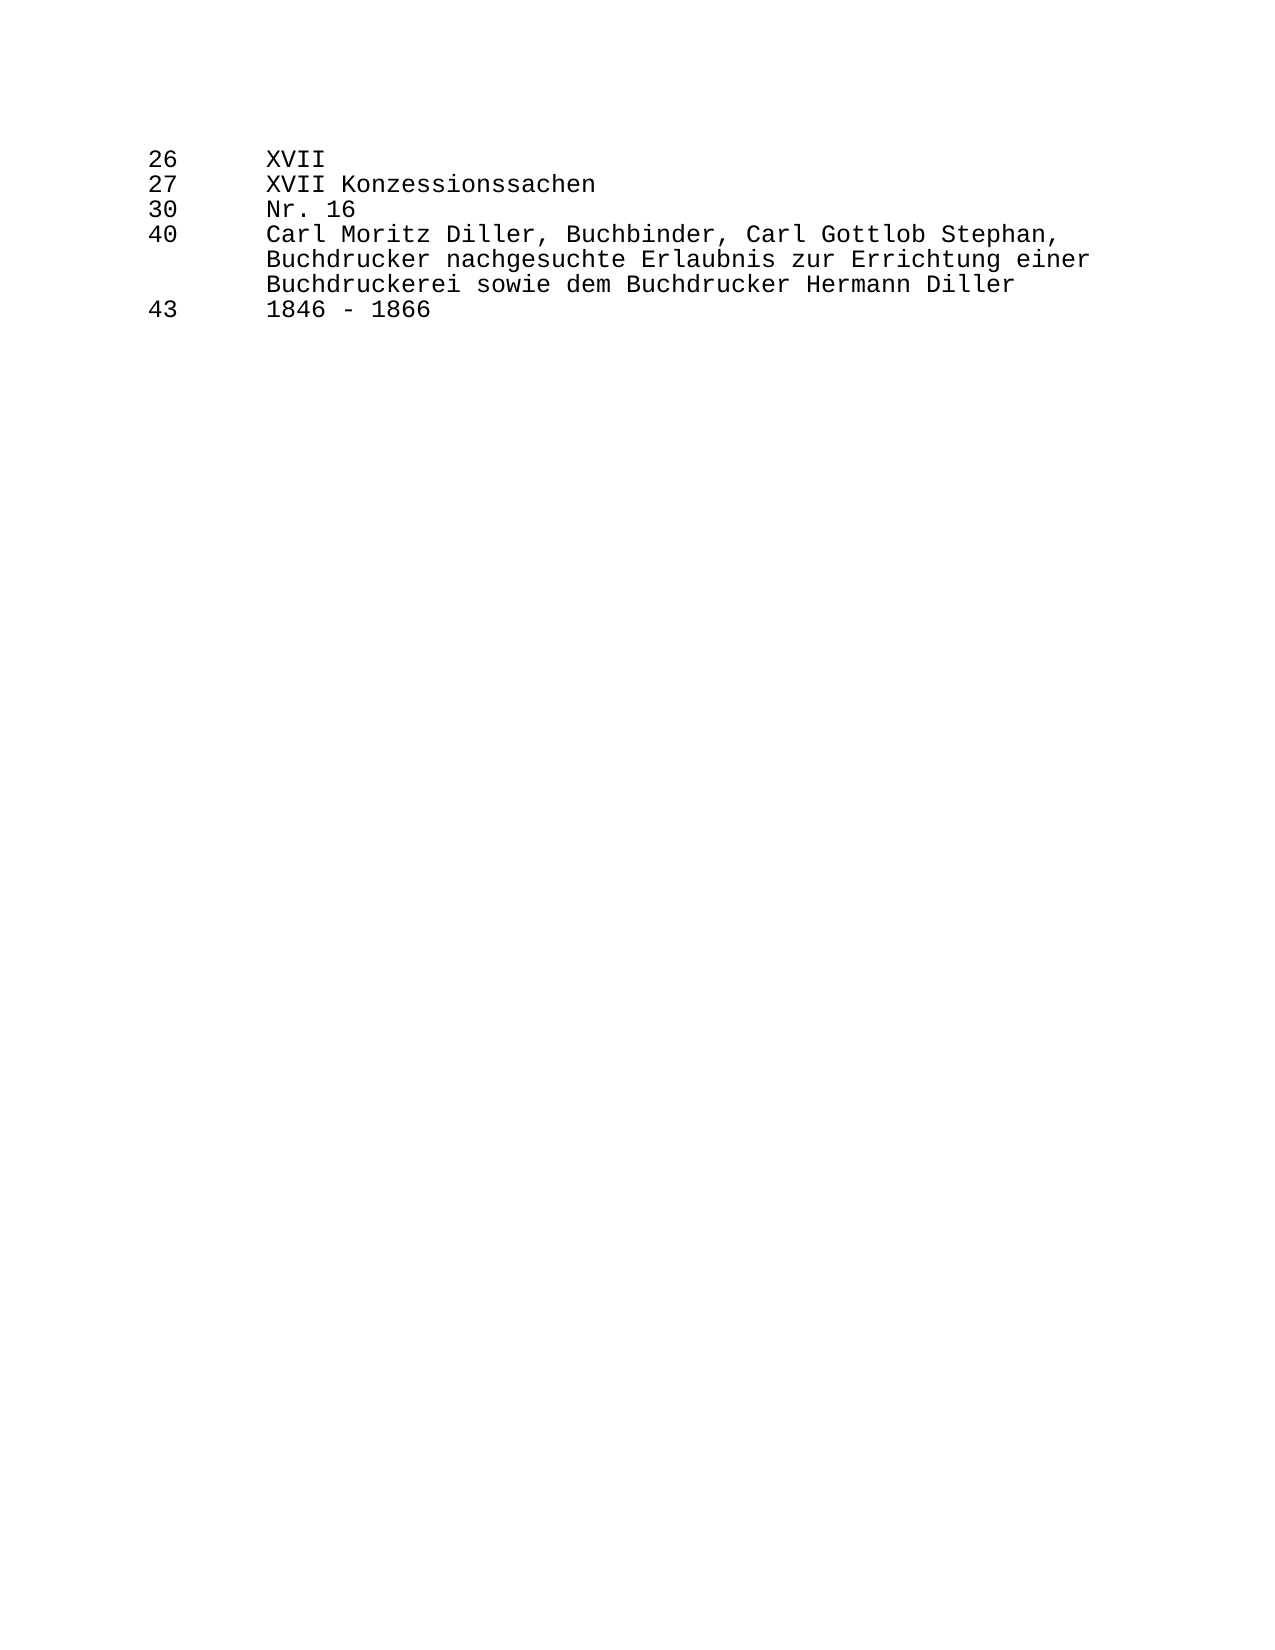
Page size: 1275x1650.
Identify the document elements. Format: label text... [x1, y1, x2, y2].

text 30 Nr. 16 [148, 198, 1127, 223]
text 40 p[2{Carl Moritz} 1{Diller}, 5{Buchbinder}]p, p[2{Carl Gottlob} 1{Stephan}, 5{Buchdrucker}]p nachgesuchte Erlaubnis zur Errichtung einer s[Buchdruckerei]s sowie dem p[5{Buchdrucker} 2{Hermann} 1{Diller}]p [148, 223, 1127, 298]
text 26 XVII [148, 148, 1127, 173]
text 27 XVII Konzessionssachen [148, 173, 1127, 198]
text 43 1846 - 1866 [148, 298, 1127, 323]
